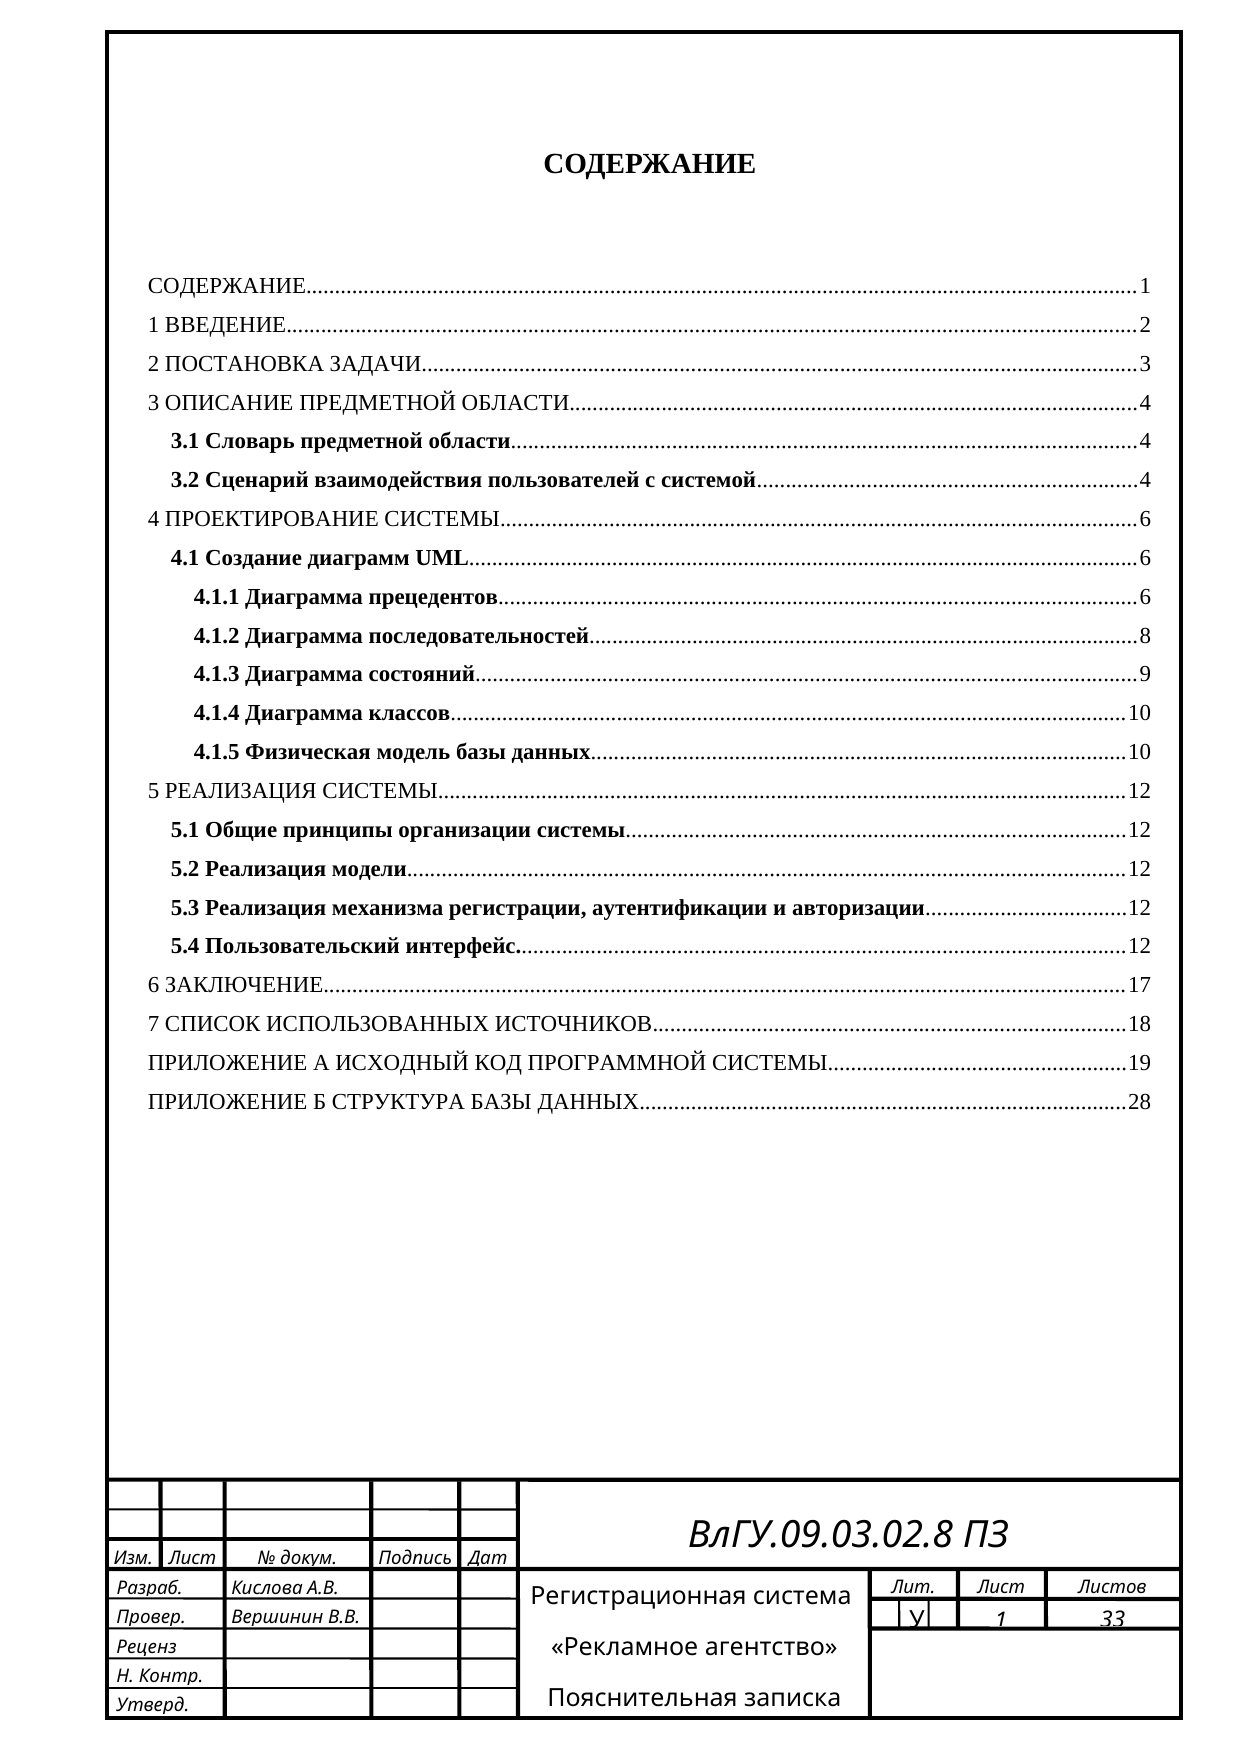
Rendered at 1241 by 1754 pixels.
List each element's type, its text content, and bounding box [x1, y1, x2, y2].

subtitle СОДЕРЖАНИЕ [148, 146, 1152, 180]
